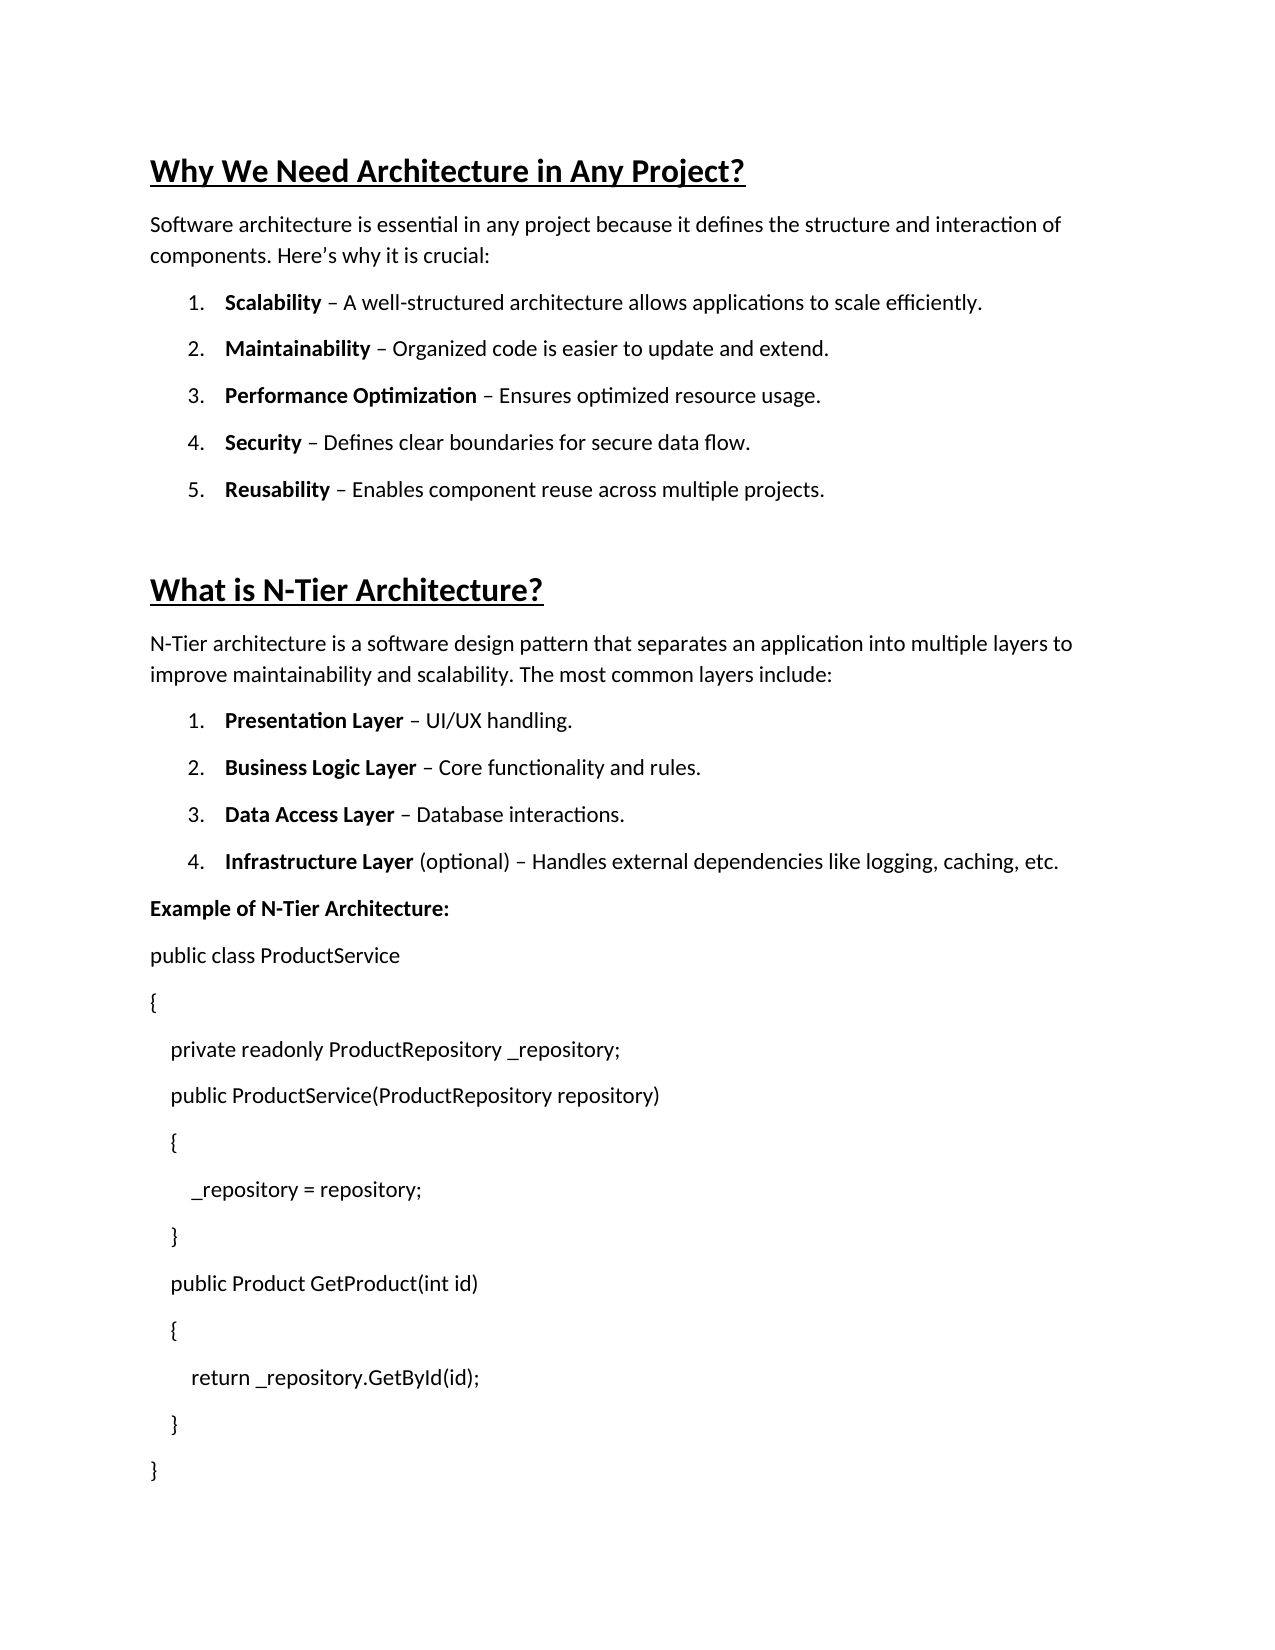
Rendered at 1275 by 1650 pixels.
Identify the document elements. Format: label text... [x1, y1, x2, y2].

text return _repository.GetById(id); [150, 1363, 1125, 1391]
text public class ProductService [150, 941, 1125, 969]
text public Product GetProduct(int id) [150, 1269, 1125, 1297]
text } [150, 1222, 1125, 1250]
text N-Tier architecture is a software design pattern that separates an application into multiple layers to improve maintainability and scalability. The most common layers include: [150, 629, 1125, 688]
text What is N-Tier Architecture? [150, 569, 1125, 610]
list Maintainability – Organized code is easier to update and extend. [187, 334, 1125, 363]
list Data Access Layer – Database interactions. [187, 800, 1125, 828]
list Presentation Layer – UI/UX handling. [187, 707, 1125, 735]
list Business Logic Layer – Core functionality and rules. [187, 753, 1125, 782]
text } [150, 1457, 1125, 1485]
text } [150, 1410, 1125, 1438]
text private readonly ProductRepository _repository; [150, 1035, 1125, 1063]
text _repository = repository; [150, 1175, 1125, 1203]
text { [150, 988, 1125, 1016]
text { [150, 1316, 1125, 1344]
list Performance Optimization – Ensures optimized resource usage. [187, 381, 1125, 409]
list Security – Defines clear boundaries for secure data flow. [187, 428, 1125, 456]
text Example of N-Tier Architecture: [150, 894, 1125, 922]
text public ProductService(ProductRepository repository) [150, 1082, 1125, 1110]
text Software architecture is essential in any project because it defines the structure and interaction of components. Here’s why it is crucial: [150, 211, 1125, 269]
list Infrastructure Layer (optional) – Handles external dependencies like logging, caching, etc. [187, 847, 1125, 875]
list Scalability – A well-structured architecture allows applications to scale efficiently. [187, 288, 1125, 316]
text { [150, 1128, 1125, 1157]
text Why We Need Architecture in Any Project? [150, 150, 1125, 191]
list Reusability – Enables component reuse across multiple projects. [187, 475, 1125, 503]
